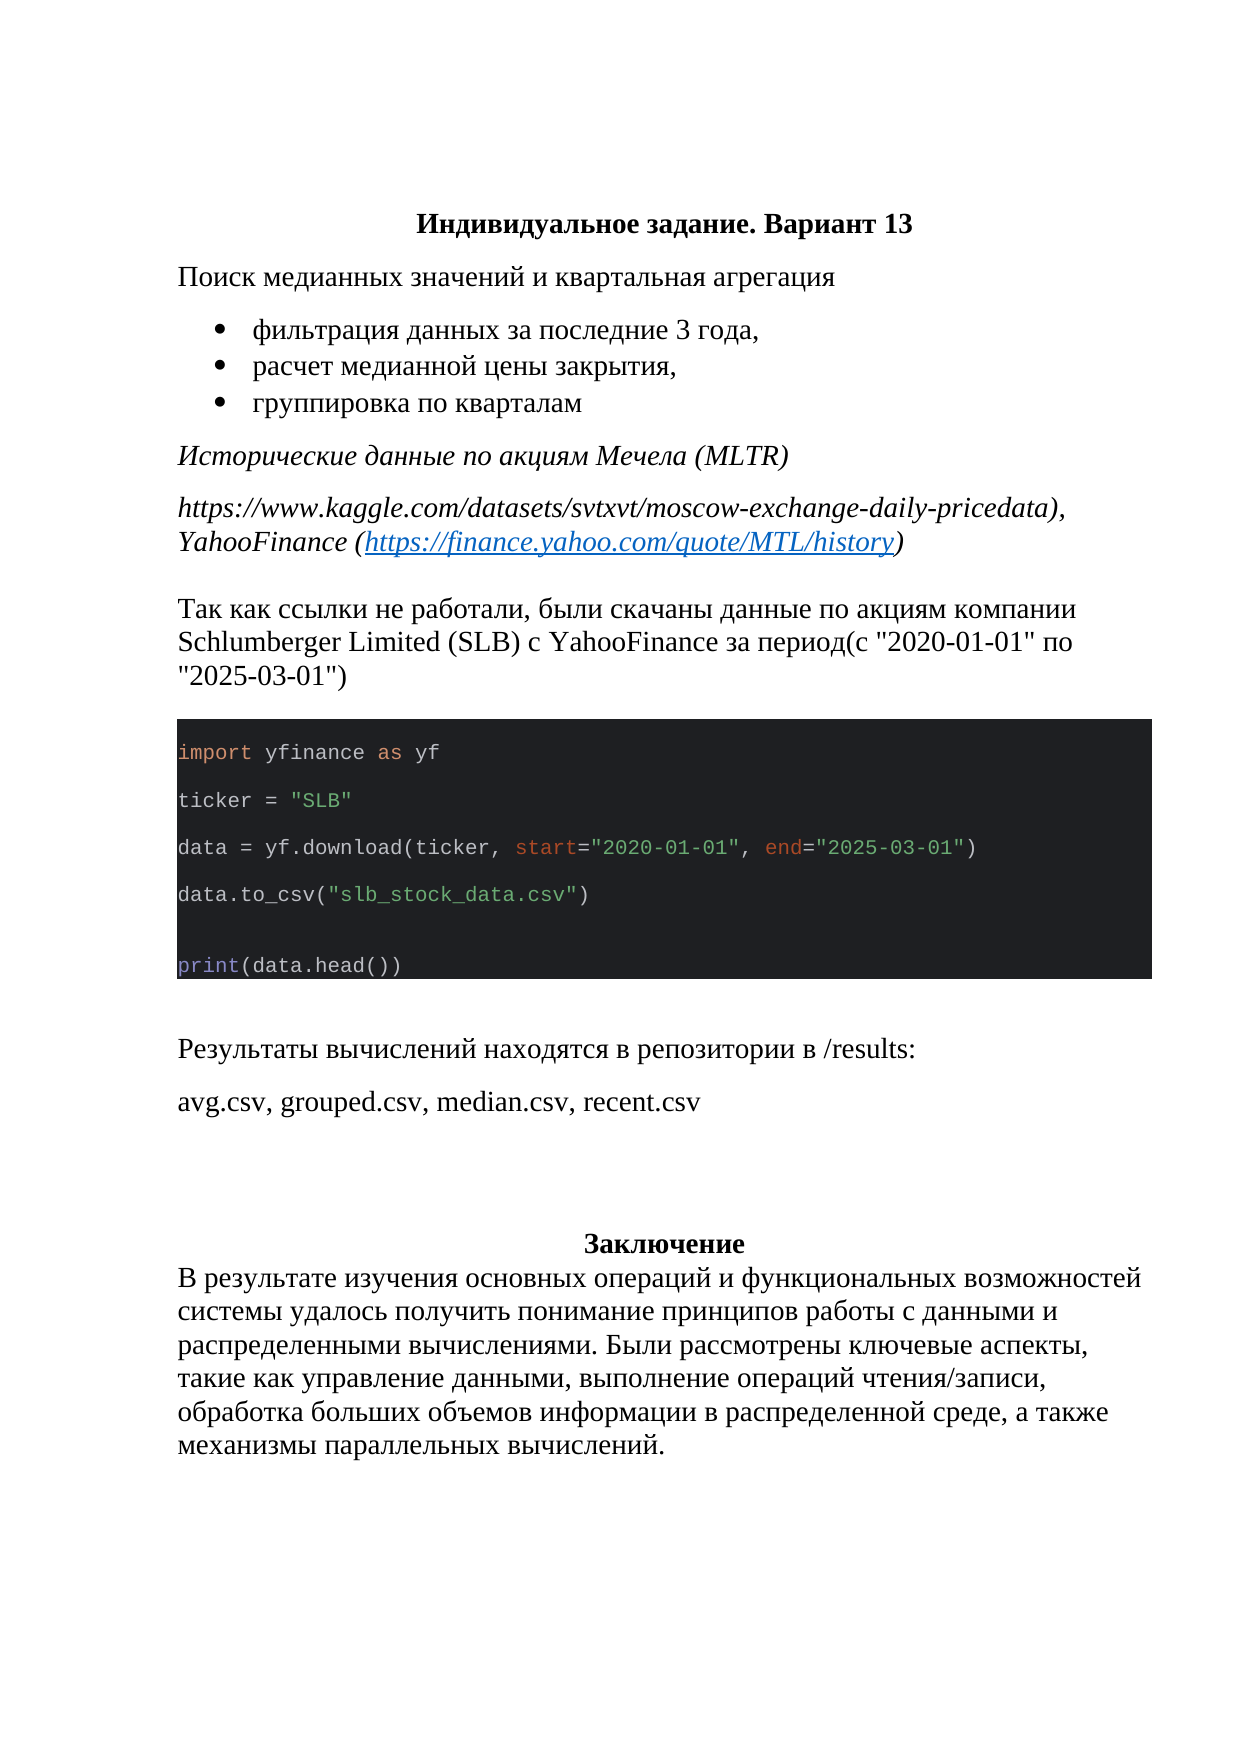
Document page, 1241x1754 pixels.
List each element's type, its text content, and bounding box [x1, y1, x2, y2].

text Заключение [177, 1226, 1152, 1260]
text https://www.kaggle.com/datasets/svtxvt/moscow-exchange-daily-pricedata), YahooFinance (https://finance.yahoo.com/quote/MTL/history) [177, 490, 1152, 557]
text import yfinance as yf ticker = "SLB" data = yf.download(ticker, start="2020-01-01", end="2025-03-01") data.to_csv("slb_stock_data.csv") print(data.head()) [177, 742, 1152, 979]
text avg.csv, grouped.csv, median.csv, recent.csv [177, 1084, 1152, 1118]
text Результаты вычислений находятся в репозитории в /results: [177, 1032, 1152, 1065]
list фильтрация данных за последние 3 года, [215, 312, 1152, 346]
text Поиск медианных значений и квартальная агрегация [177, 259, 1152, 293]
text Исторические данные по акциям Мечела (MLTR) [177, 438, 1152, 471]
list расчет медианной цены закрытия, [215, 348, 1152, 382]
text В результате изучения основных операций и функциональных возможностей системы удалось получить понимание принципов работы с данными и распределенными вычислениями. Были рассмотрены ключевые аспекты, такие как управление данными, выполнение операций чтения/записи, обработка больших объемов информации в распределенной среде, а также механизмы параллельных вычислений. [177, 1260, 1152, 1461]
text Так как ссылки не работали, были скачаны данные по акциям компании Schlumberger Limited (SLB) с YahooFinance за период(с "2020-01-01" по "2025-03-01") [177, 591, 1152, 692]
text Индивидуальное задание. Вариант 13 [177, 207, 1152, 240]
list группировка по кварталам [215, 385, 1152, 418]
